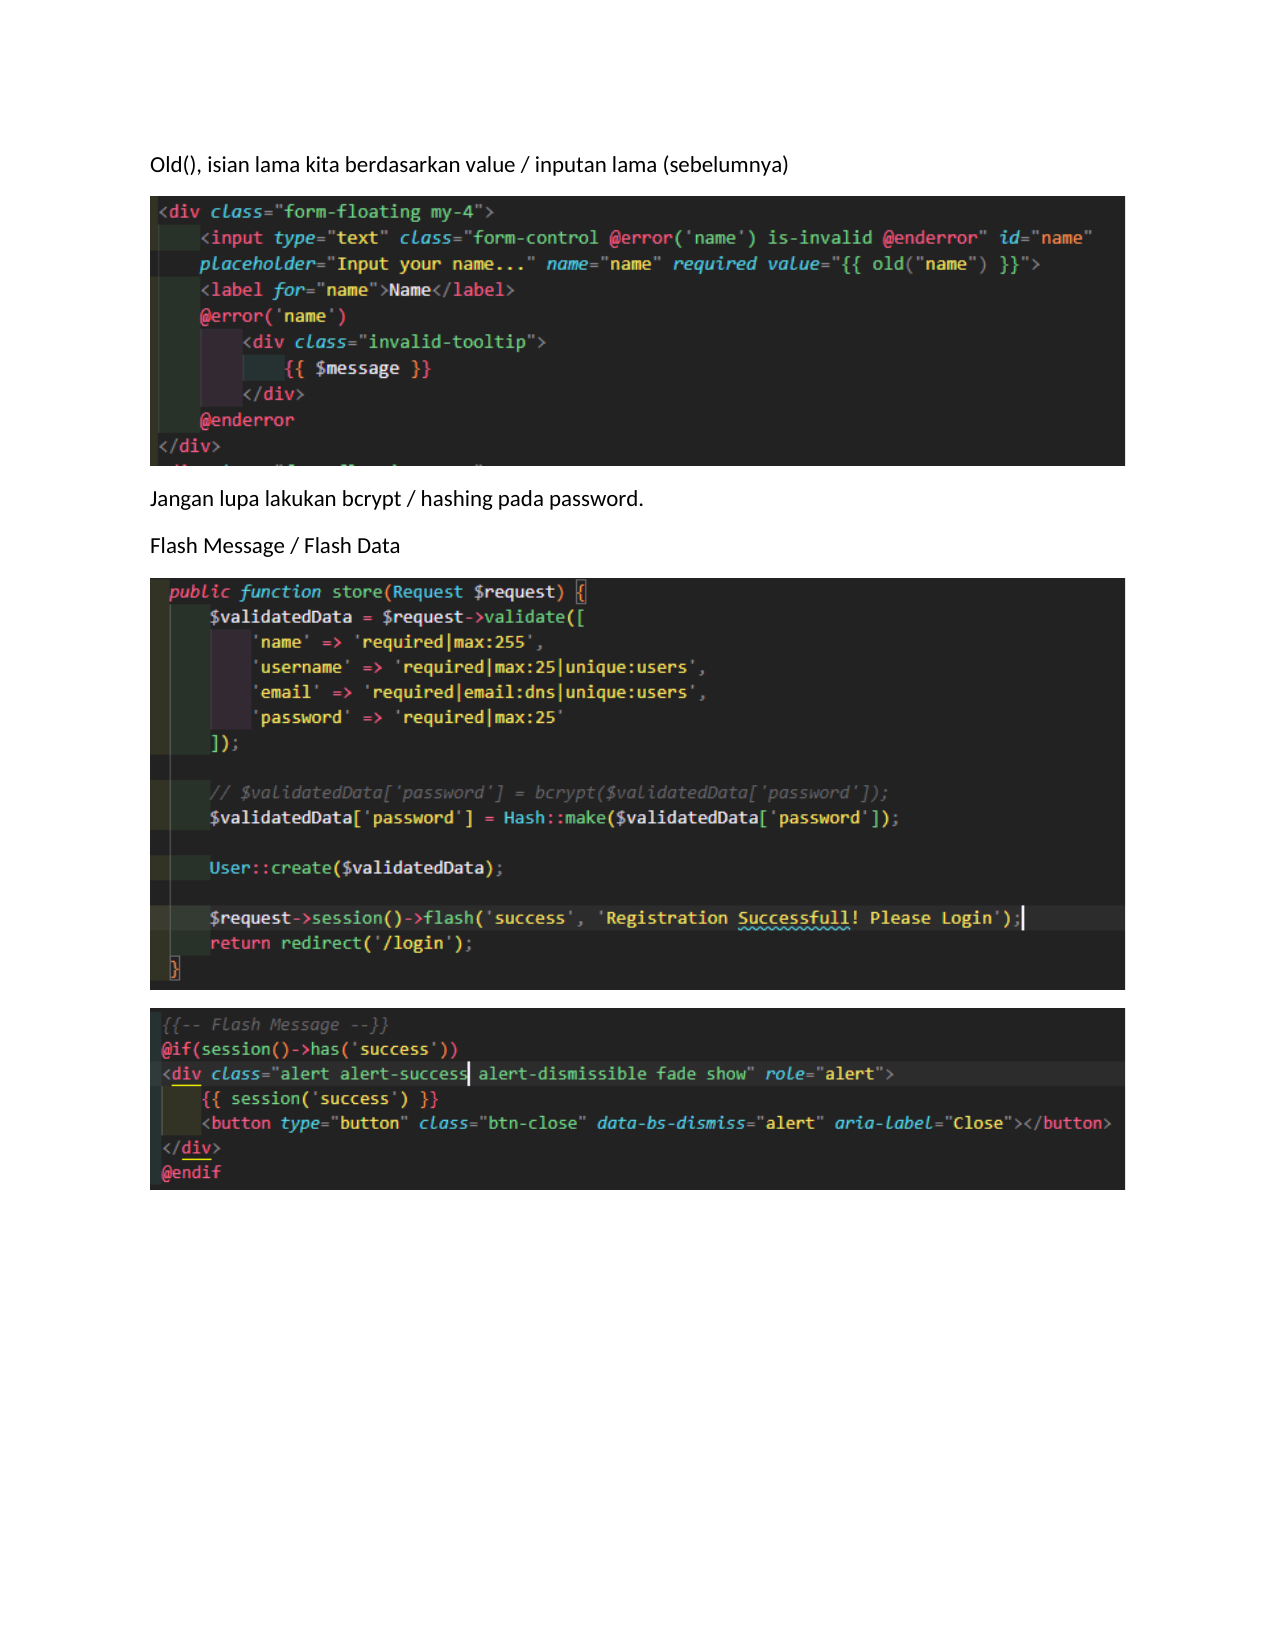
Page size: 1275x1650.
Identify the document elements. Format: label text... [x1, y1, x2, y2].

picture [150, 196, 1125, 466]
picture [150, 1008, 1125, 1190]
text Jangan lupa lakukan bcrypt / hashing pada password. [150, 484, 1125, 512]
text Flash Message / Flash Data [150, 531, 1125, 559]
text Old(), isian lama kita berdasarkan value / inputan lama (sebelumnya) [150, 150, 1125, 178]
picture [150, 578, 1125, 990]
